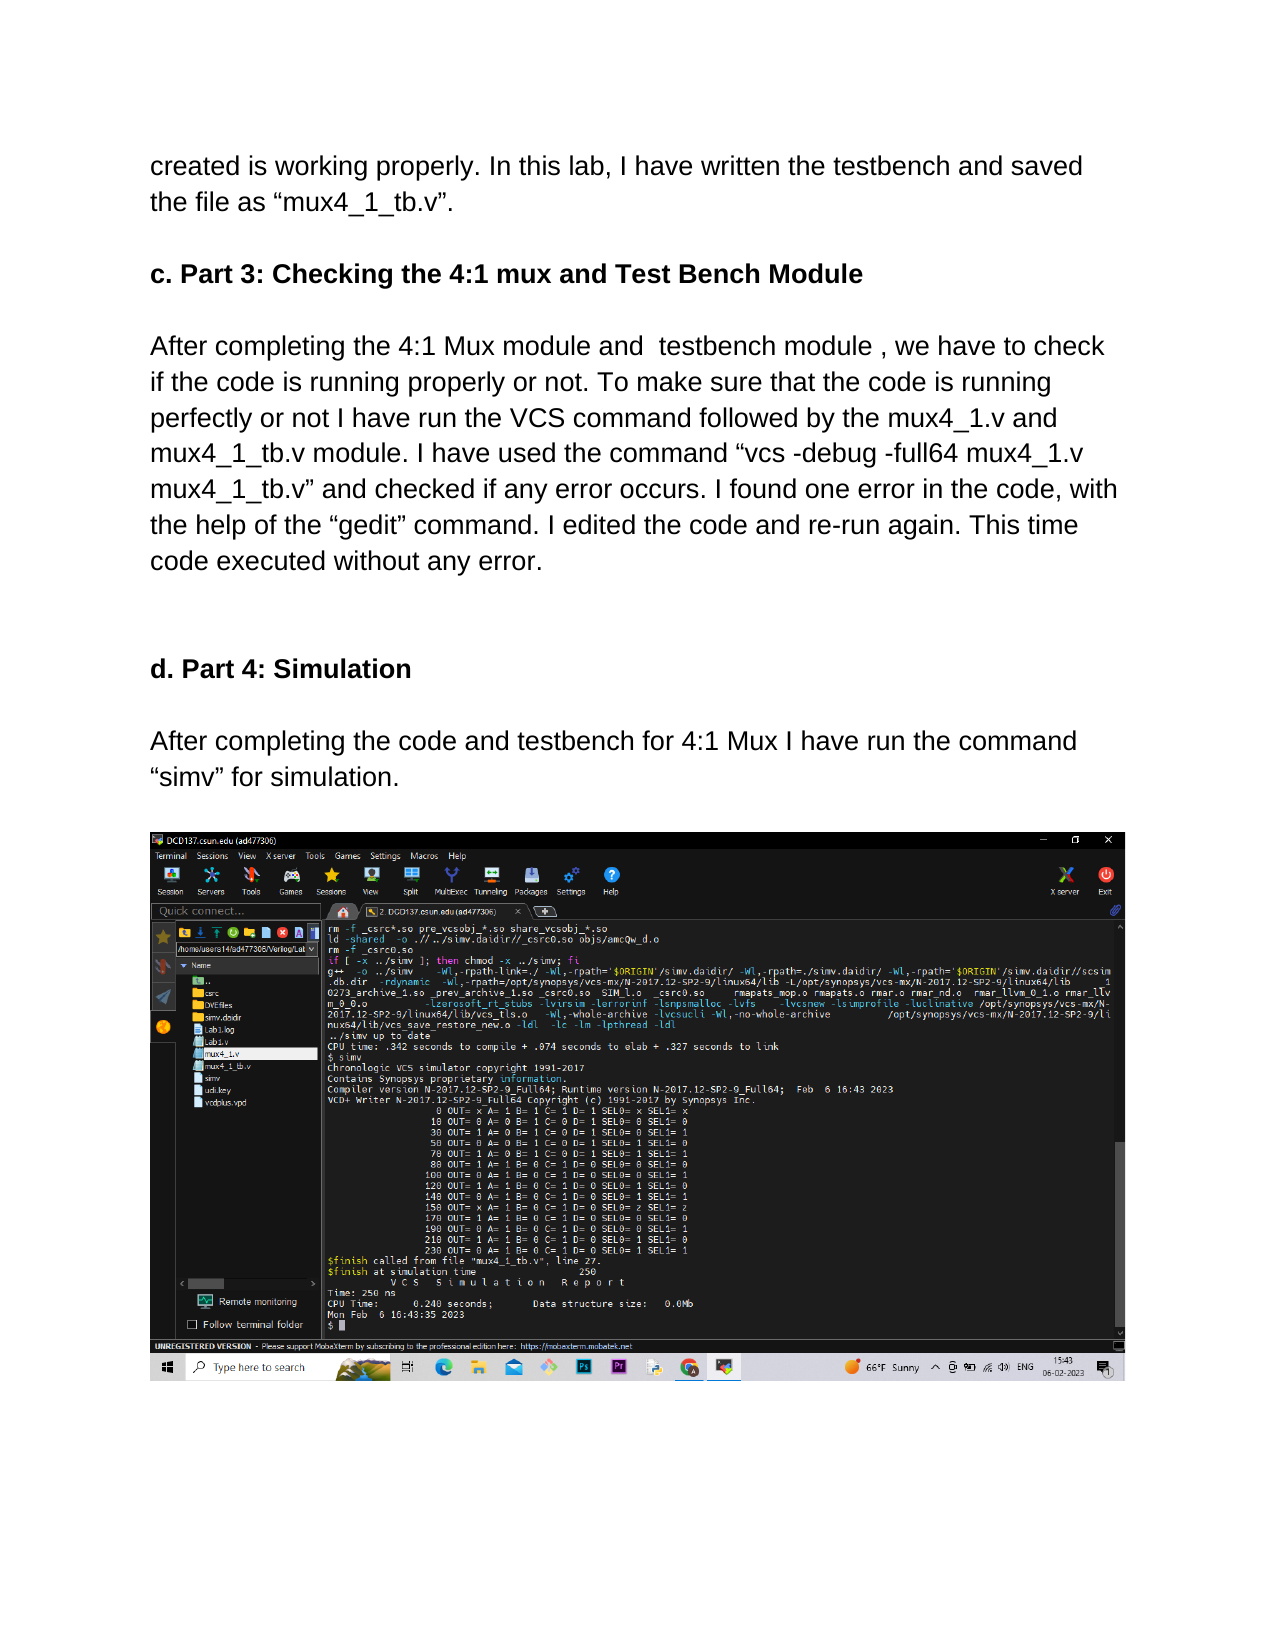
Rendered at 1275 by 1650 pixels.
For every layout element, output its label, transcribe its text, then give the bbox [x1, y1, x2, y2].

text c. Part 3: Checking the 4:1 mux and Test Bench Module [150, 258, 1125, 289]
picture [150, 832, 1125, 1381]
text After completing the 4:1 Mux module and testbench module , we have to check if the code is running properly or not. To make sure that the code is running perfectly or not I have run the VCS command followed by the mux4_1.v and mux4_1_tb.v module. I have used the command “vcs -debug -full64 mux4_1.v mux4_1_tb.v” and checked if any error occurs. I found one error in the code, with the help of the “gedit” command. I edited the code and re-run again. This time code executed without any error. [150, 330, 1125, 577]
text d. Part 4: Simulation [150, 653, 1125, 684]
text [150, 150, 1125, 217]
text After completing the code and testbench for 4:1 Mux I have run the command “simv” for simulation. [150, 725, 1125, 792]
